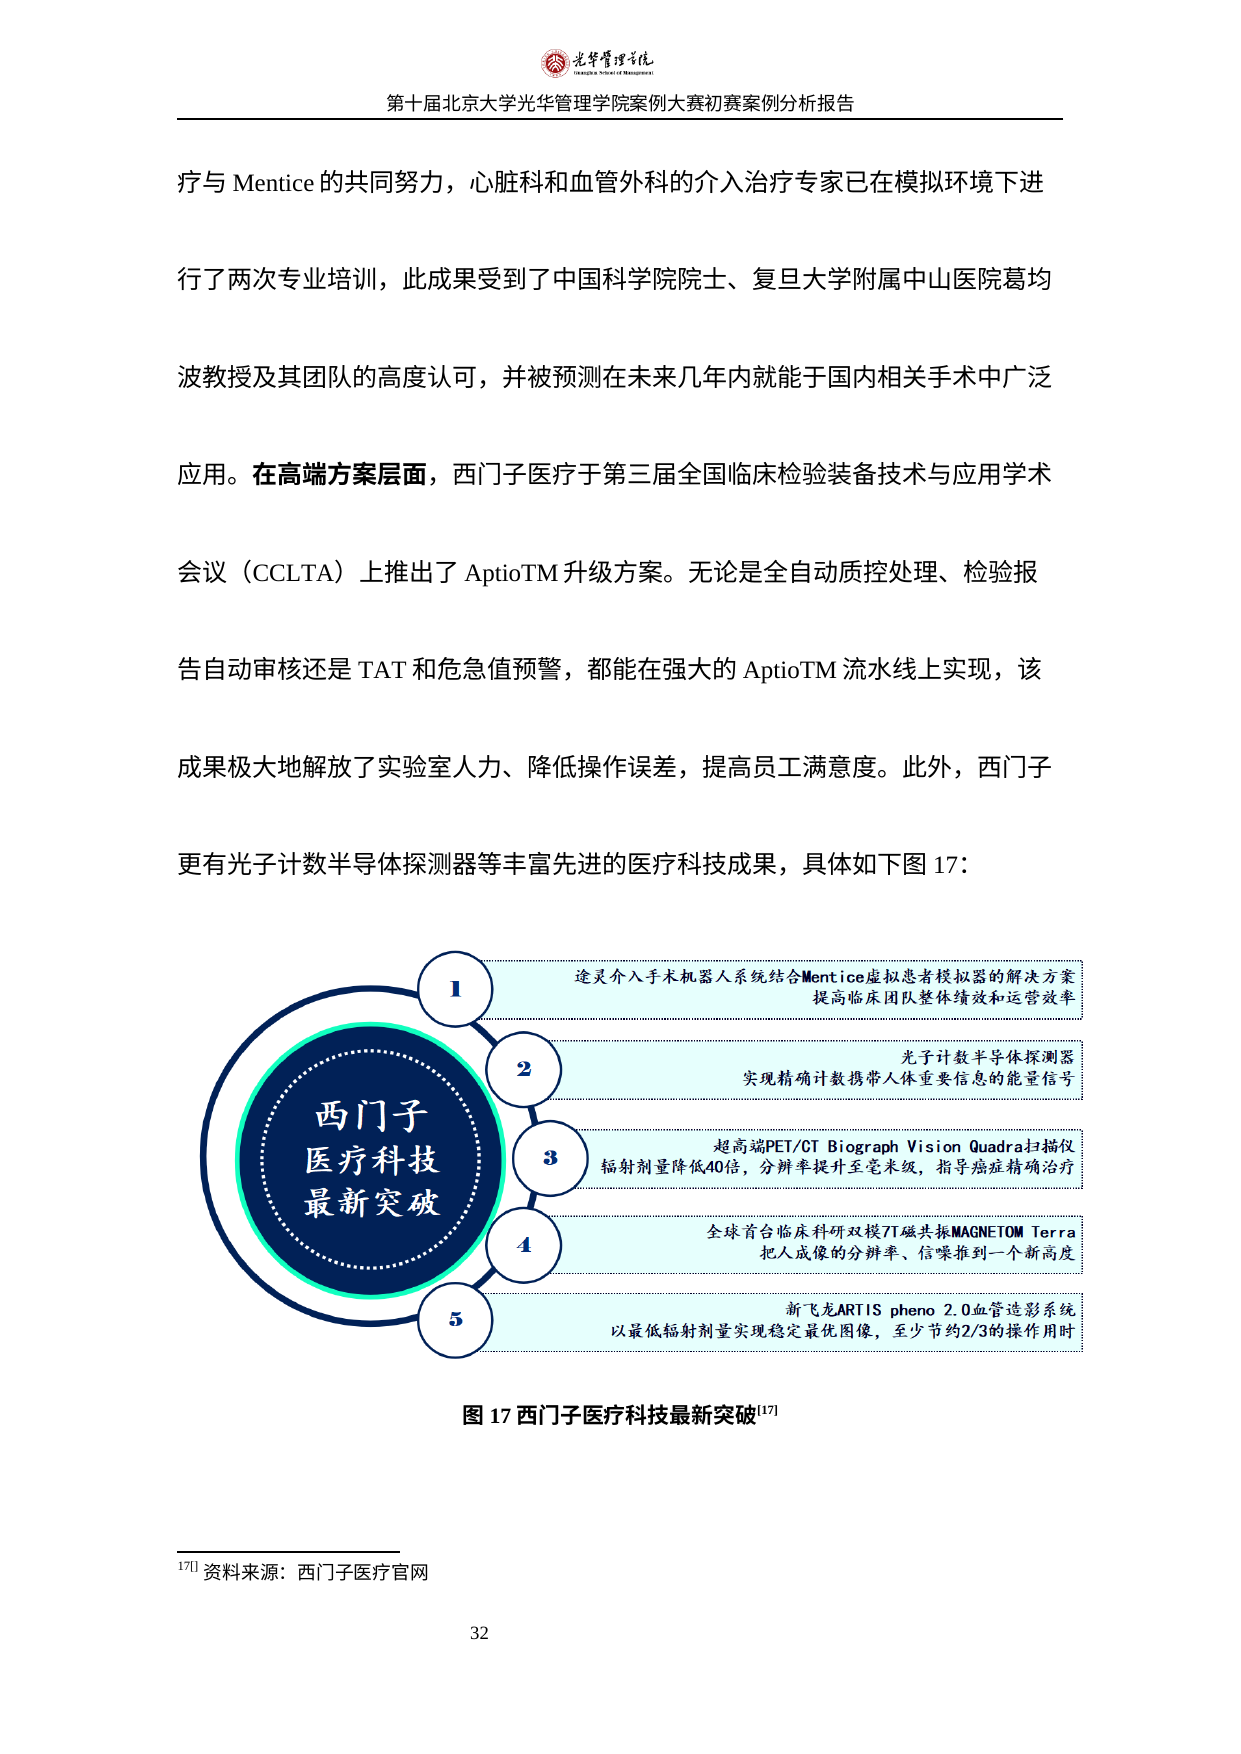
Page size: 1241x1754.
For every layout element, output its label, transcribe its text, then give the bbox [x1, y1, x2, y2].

picture [177, 942, 1099, 1367]
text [177, 148, 1063, 895]
text 图 17 西门子医疗科技最新突破[] [177, 1397, 1063, 1430]
picture [533, 45, 661, 81]
